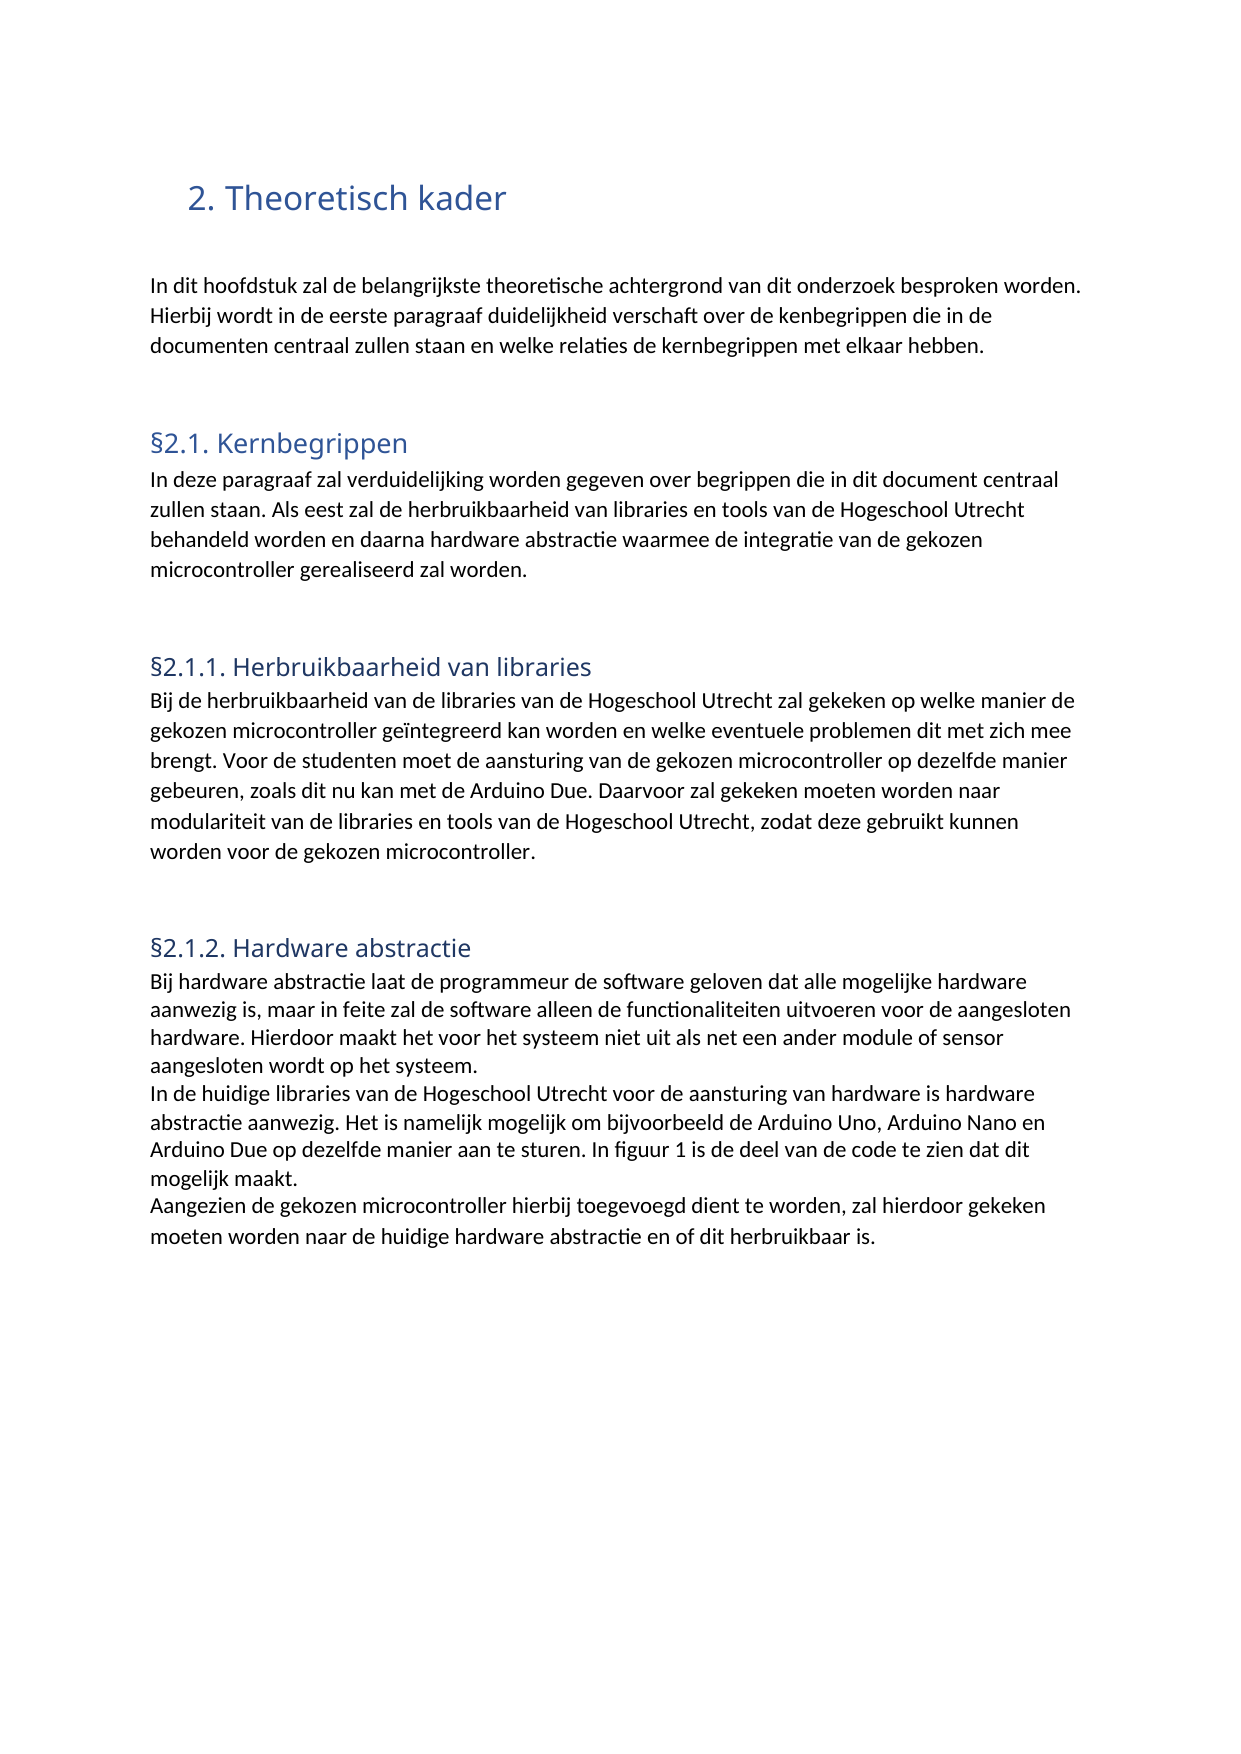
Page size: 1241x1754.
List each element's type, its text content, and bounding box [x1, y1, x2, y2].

subtitle Theoretisch kader [187, 175, 1090, 220]
text In de huidige libraries van de Hogeschool Utrecht voor de aansturing van hardware is hardware abstractie aanwezig. Het is namelijk mogelijk om bijvoorbeeld de Arduino Uno, Arduino Nano en Arduino Due op dezelfde manier aan te sturen. In figuur 1 is de deel van de code te zien dat dit mogelijk maakt. [150, 1079, 1090, 1192]
subtitle §2.1. Kernbegrippen [150, 425, 1090, 462]
text In deze paragraaf zal verduidelijking worden gegeven over begrippen die in dit document centraal zullen staan. Als eest zal de herbruikbaarheid van libraries en tools van de Hogeschool Utrecht behandeld worden en daarna hardware abstractie waarmee de integratie van de gekozen microcontroller gerealiseerd zal worden. [150, 465, 1090, 583]
text Bij de herbruikbaarheid van de libraries van de Hogeschool Utrecht zal gekeken op welke manier de gekozen microcontroller geïntegreerd kan worden en welke eventuele problemen dit met zich mee brengt. Voor de studenten moet de aansturing van de gekozen microcontroller op dezelfde manier gebeuren, zoals dit nu kan met de Arduino Due. Daarvoor zal gekeken moeten worden naar modulariteit van de libraries en tools van de Hogeschool Utrecht, zodat deze gebruikt kunnen worden voor de gekozen microcontroller. [150, 686, 1090, 865]
subtitle §2.1.2. Hardware abstractie [150, 931, 1090, 965]
subtitle §2.1.1. Herbruikbaarheid van libraries [150, 649, 1090, 683]
text Bij hardware abstractie laat de programmeur de software geloven dat alle mogelijke hardware aanwezig is, maar in feite zal de software alleen de functionaliteiten uitvoeren voor de aangesloten hardware. Hierdoor maakt het voor het systeem niet uit als net een ander module of sensor aangesloten wordt op het systeem. [150, 967, 1090, 1079]
text In dit hoofdstuk zal de belangrijkste theoretische achtergrond van dit onderzoek besproken worden. Hierbij wordt in de eerste paragraaf duidelijkheid verschaft over de kenbegrippen die in de documenten centraal zullen staan en welke relaties de kernbegrippen met elkaar hebben. [150, 271, 1090, 359]
text Aangezien de gekozen microcontroller hierbij toegevoegd dient te worden, zal hierdoor gekeken moeten worden naar de huidige hardware abstractie en of dit herbruikbaar is. [150, 1192, 1090, 1250]
